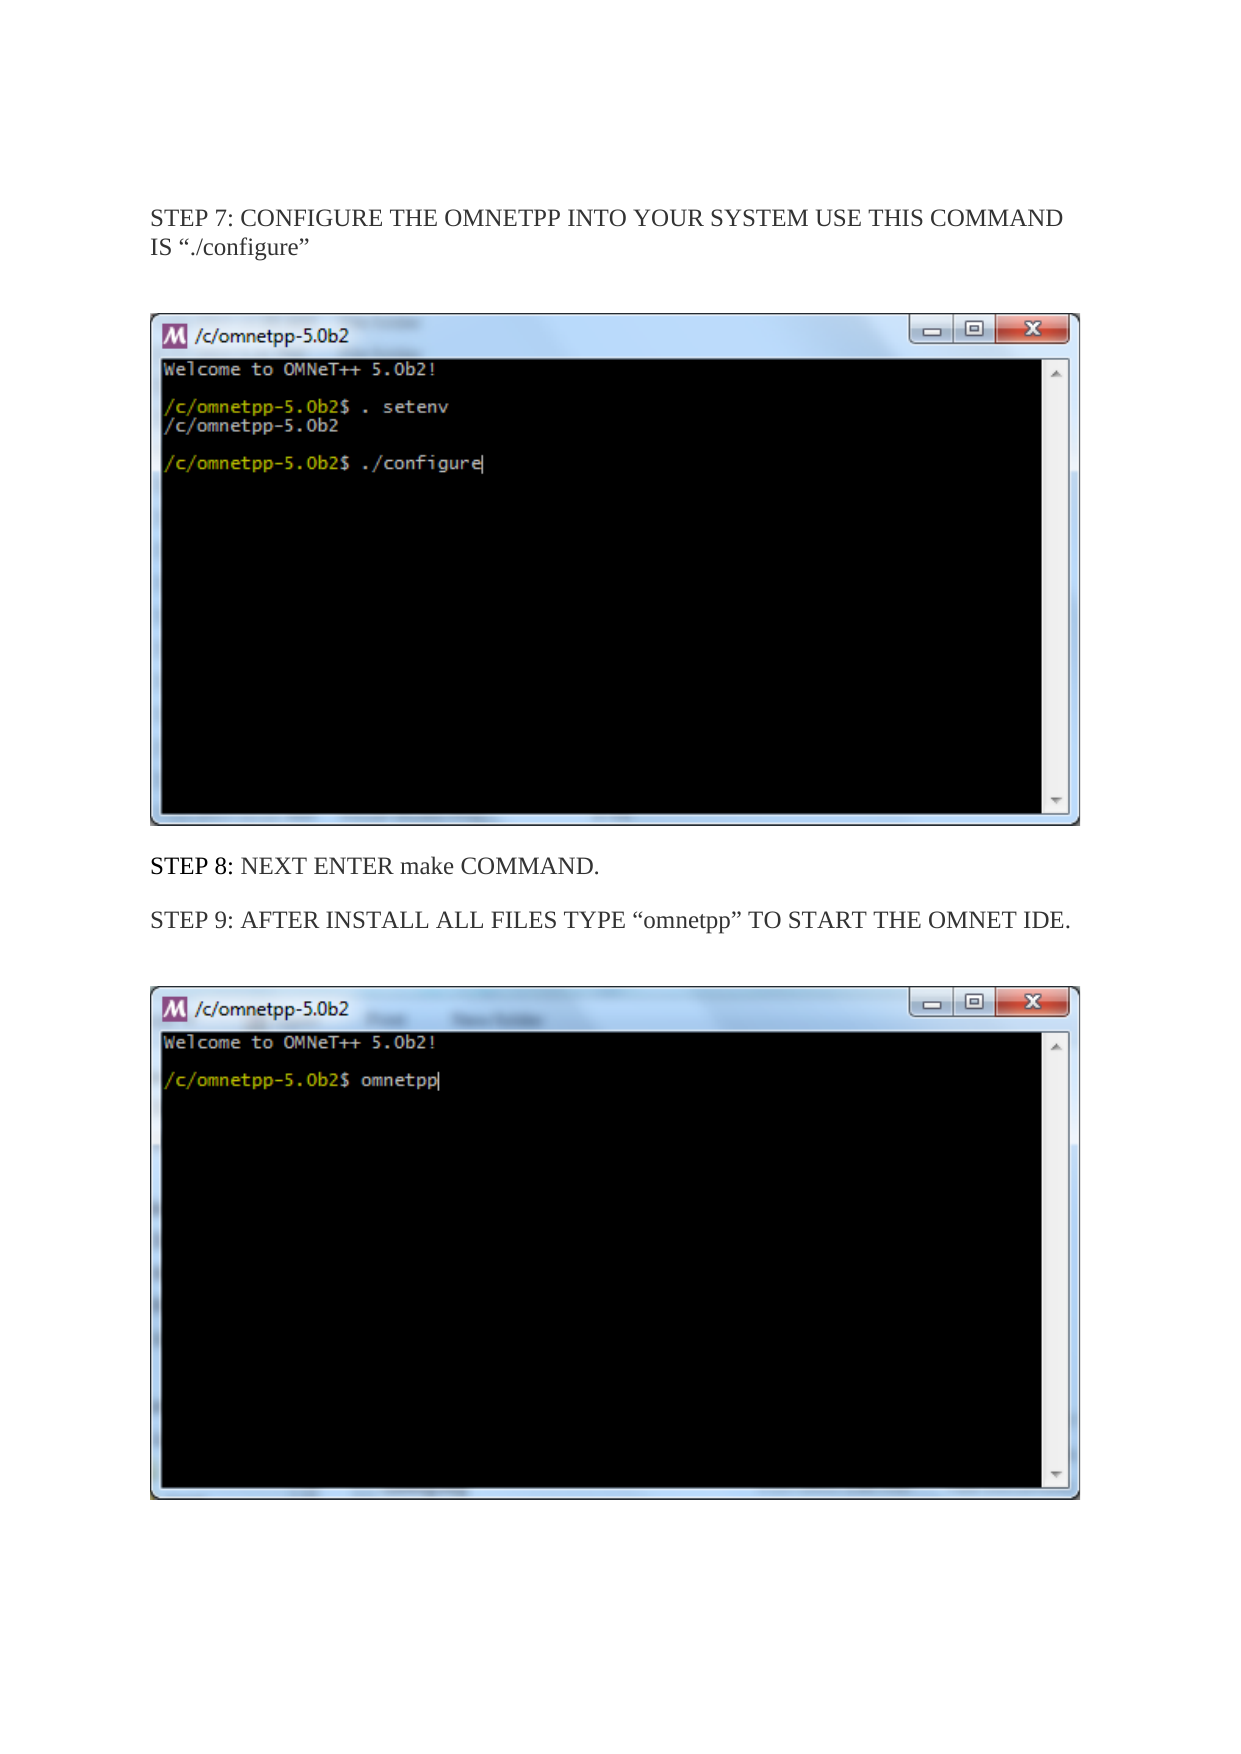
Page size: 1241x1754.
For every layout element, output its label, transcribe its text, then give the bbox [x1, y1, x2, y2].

subtitle STEP 7: CONFIGURE THE OMNETPP INTO YOUR SYSTEM USE THIS COMMAND IS “./configure” [150, 203, 1090, 261]
picture [150, 313, 1080, 826]
subtitle STEP 9: AFTER INSTALL ALL FILES TYPE “omnetpp” TO START THE OMNET IDE. [150, 905, 1090, 934]
picture [150, 986, 1080, 1500]
text STEP 8: NEXT ENTER make COMMAND. [150, 851, 1090, 880]
